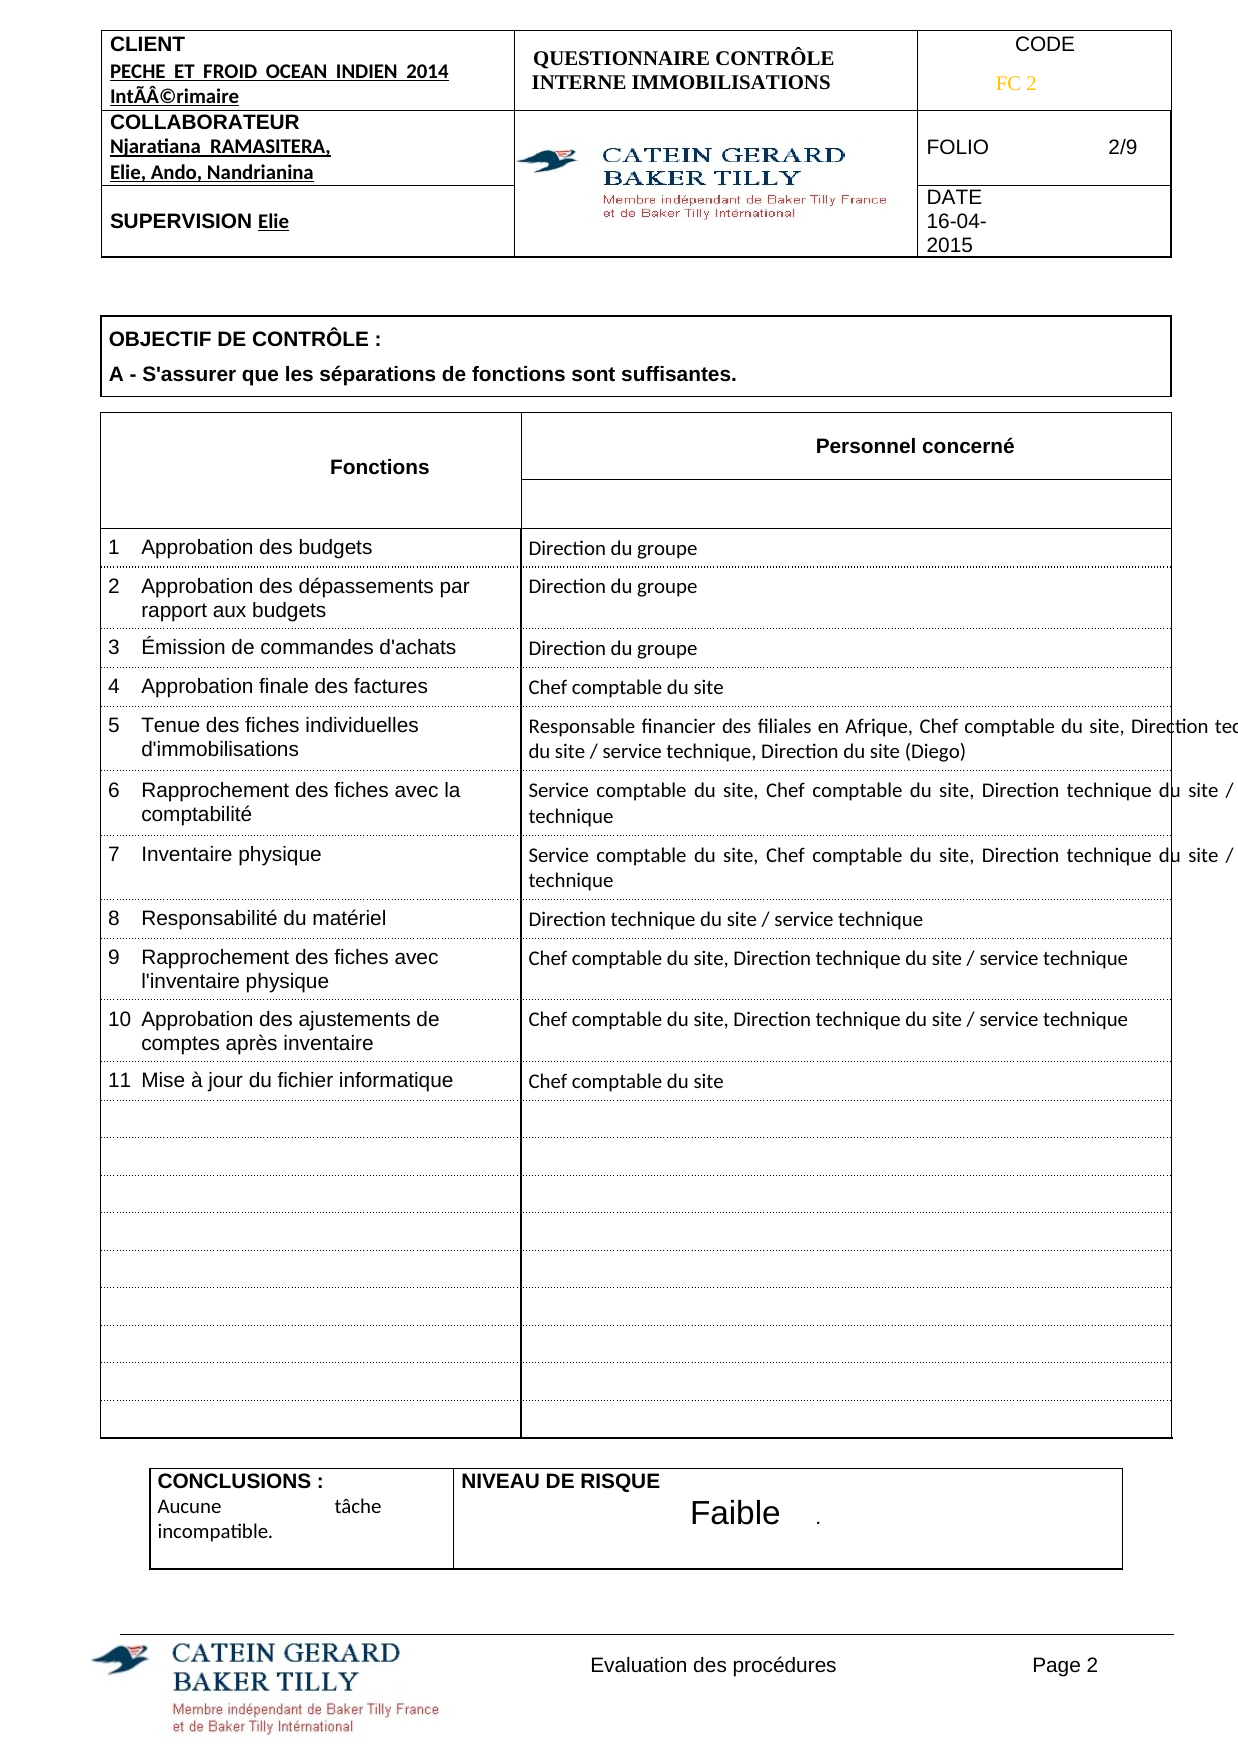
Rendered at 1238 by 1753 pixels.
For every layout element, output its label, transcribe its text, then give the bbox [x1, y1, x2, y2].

table_cell [101, 1212, 520, 1250]
table_cell 8 Responsabilité du matériel [101, 899, 520, 938]
picture [90, 1635, 451, 1742]
table_cell 6 Rapprochement des fiches avec la comptabilité [101, 770, 520, 834]
table_cell Chef comptable du site [522, 1061, 1171, 1100]
table_cell Service comptable du site, Chef comptable du site, Direction technique du site / service technique [522, 770, 1171, 834]
table_cell [101, 1325, 520, 1362]
table_cell [522, 1175, 1171, 1212]
table_cell [522, 1137, 1171, 1175]
table_cell [101, 479, 521, 527]
table_cell Chef comptable du site, Direction technique du site / service technique [522, 938, 1171, 999]
table_cell 2 Approbation des dépassements par rapport aux budgets [101, 566, 520, 628]
table_cell Direction du groupe [522, 628, 1171, 667]
table_cell [101, 1400, 520, 1437]
table_cell Chef comptable du site, Direction technique du site / service technique [522, 999, 1171, 1061]
table_cell [101, 1250, 520, 1287]
table_header Fonctions [101, 413, 521, 478]
table_cell [101, 1287, 520, 1325]
table_cell Direction du groupe [522, 529, 1171, 566]
table_cell [101, 1175, 520, 1212]
table_cell [522, 1100, 1171, 1137]
table_cell [522, 1250, 1171, 1287]
table_cell [522, 1287, 1171, 1325]
table_cell Service comptable du site, Chef comptable du site, Direction technique du site / service technique [522, 835, 1171, 899]
table_header CONCLUSIONS : Aucune tâche incompatible. [151, 1469, 453, 1568]
table_header OBJECTIF DE CONTRÔLE : A - S'assurer que les séparations de fonctions sont suffisantes. [102, 317, 1170, 396]
table_cell [522, 1212, 1171, 1250]
table_cell [101, 1100, 520, 1137]
table_cell Direction du groupe [522, 566, 1171, 628]
table_cell 4 Approbation finale des factures [101, 667, 520, 706]
table_cell [522, 480, 1171, 527]
table_cell 9 Rapprochement des fiches avec l'inventaire physique [101, 938, 520, 999]
picture [515, 141, 900, 225]
table_cell Responsable financier des filiales en Afrique, Chef comptable du site, Direction technique du site / service technique, Direction du site (Diego) [522, 706, 1171, 770]
table_header NIVEAU DE RISQUE Faible . [454, 1469, 1122, 1568]
table_header Personnel concerné [522, 413, 1171, 478]
table_cell [522, 1325, 1171, 1362]
table_cell 3 Émission de commandes d'achats [101, 628, 520, 667]
table_cell [522, 1400, 1171, 1437]
table_cell [522, 1362, 1171, 1400]
table_cell Direction technique du site / service technique [522, 899, 1171, 938]
table_cell Chef comptable du site [522, 667, 1171, 706]
table_cell 10 Approbation des ajustements de comptes après inventaire [101, 999, 520, 1061]
table_cell 1 Approbation des budgets [101, 529, 520, 566]
table_cell [101, 1362, 520, 1400]
table_cell 11 Mise à jour du fichier informatique [101, 1061, 520, 1100]
table_cell 5 Tenue des fiches individuelles d'immobilisations [101, 706, 520, 770]
table_cell 7 Inventaire physique [101, 835, 520, 899]
table_cell [101, 1137, 520, 1175]
